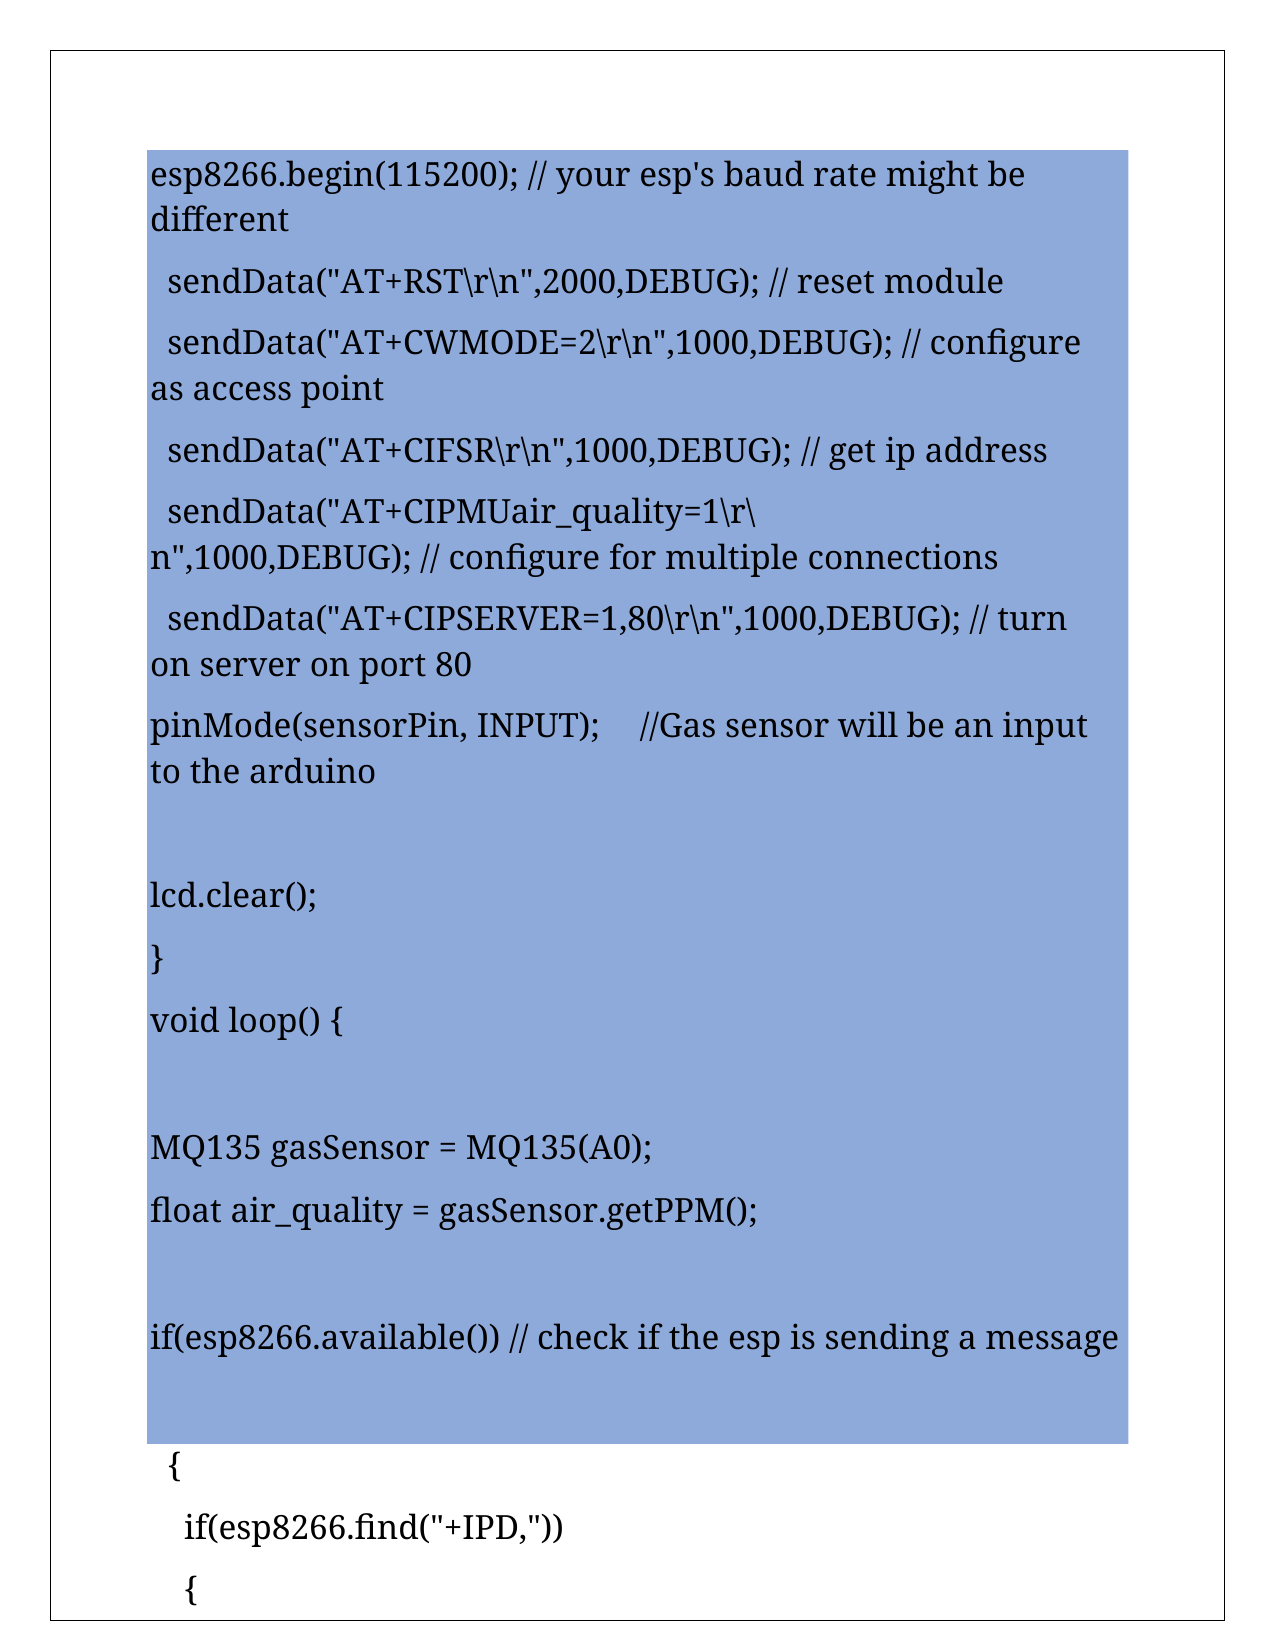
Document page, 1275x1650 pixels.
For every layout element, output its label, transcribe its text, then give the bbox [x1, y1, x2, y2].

text sendData("AT+CIPSERVER=1,80\r\n",1000,DEBUG); // turn on server on port 80 [150, 595, 1075, 686]
text esp8266.begin(115200); // your esp's baud rate might be different [150, 150, 1148, 241]
text { [167, 1442, 1148, 1487]
text if(esp8266.available()) // check if the esp is sending a message [150, 1314, 1148, 1359]
text sendData("AT+CIPMUair_quality=1\r\n",1000,DEBUG); // configure for multiple connections [150, 488, 1003, 579]
text MQ135 gasSensor = MQ135(A0); [150, 1124, 1148, 1169]
text sendData("AT+CIFSR\r\n",1000,DEBUG); // get ip address [167, 427, 1148, 472]
text void loop() { [150, 997, 1148, 1042]
text sendData("AT+CWMODE=2\r\n",1000,DEBUG); // configure as access point [150, 319, 1087, 410]
text } [150, 934, 1148, 980]
text { [183, 1566, 1148, 1611]
text if(esp8266.find("+IPD,")) [184, 1503, 1148, 1549]
text sendData("AT+RST\r\n",2000,DEBUG); // reset module [167, 258, 1148, 303]
text float air_quality = gasSensor.getPPM(); [150, 1186, 1148, 1232]
text pinMode(sensorPin, INPUT); //Gas sensor will be an input to the arduino [150, 702, 1094, 793]
text lcd.clear(); [150, 872, 1148, 918]
